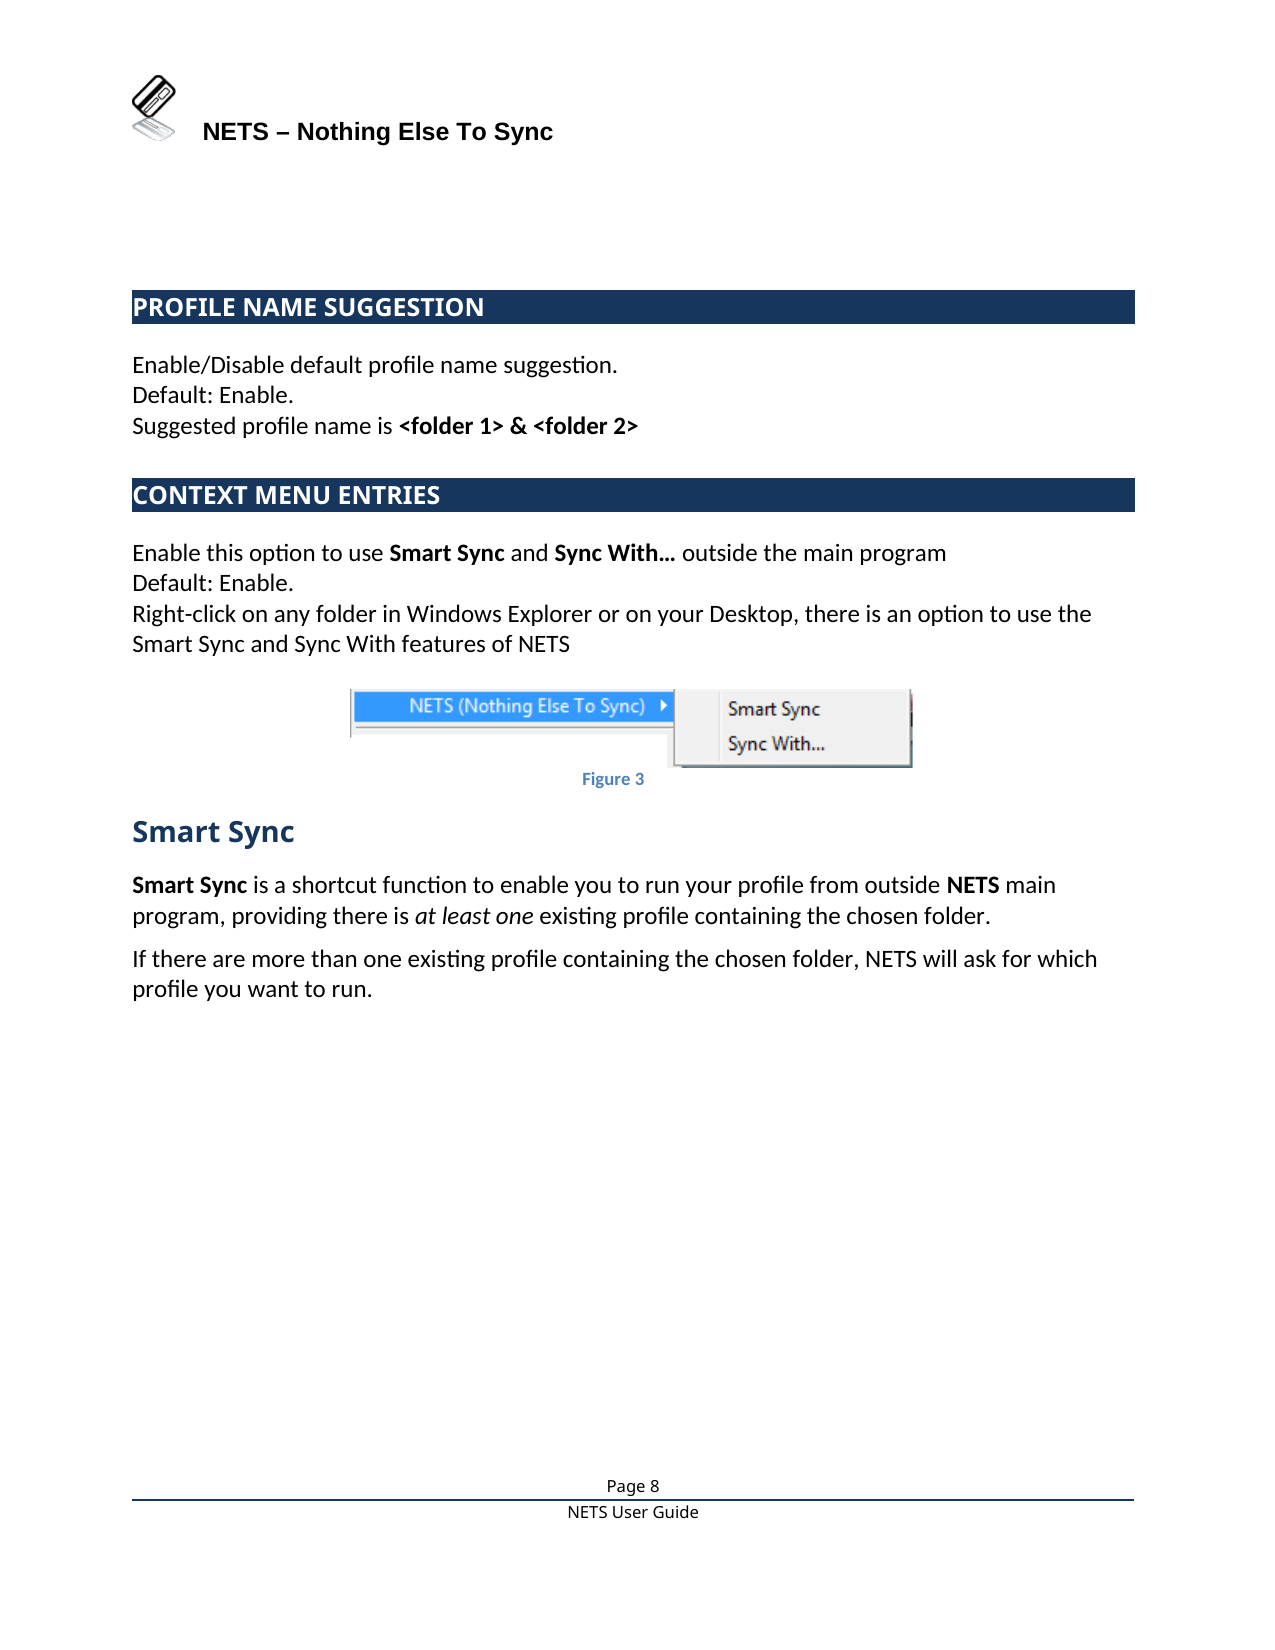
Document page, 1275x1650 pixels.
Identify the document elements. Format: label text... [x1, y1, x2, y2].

text If there are more than one existing profile containing the chosen folder, NETS will ask for which profile you want to run. [132, 943, 1134, 1004]
text Figure 3 [507, 768, 1134, 791]
text Default: Enable. [132, 567, 1134, 598]
text Enable/Disable default profile name suggestion. [132, 349, 1134, 379]
text Smart Sync is a shortcut function to enable you to run your profile from outside NETS main program, providing there is at least one existing profile containing the chosen folder. [132, 869, 1134, 931]
text Right-click on any folder in Windows Explorer or on your Desktop, there is an option to use the Smart Sync and Sync With features of NETS [132, 598, 1134, 659]
subtitle CONTEXT MENU ENTRIES [132, 478, 1135, 512]
picture [132, 75, 203, 141]
subtitle PROFILE NAME SUGGESTION [132, 290, 1135, 324]
subtitle Smart Sync [132, 811, 1134, 851]
picture [350, 689, 916, 768]
text Enable this option to use Smart Sync and Sync With… outside the main program [132, 537, 1134, 567]
text Suggested profile name is <folder 1> & <folder 2> [132, 410, 1134, 440]
text Default: Enable. [132, 379, 1134, 410]
